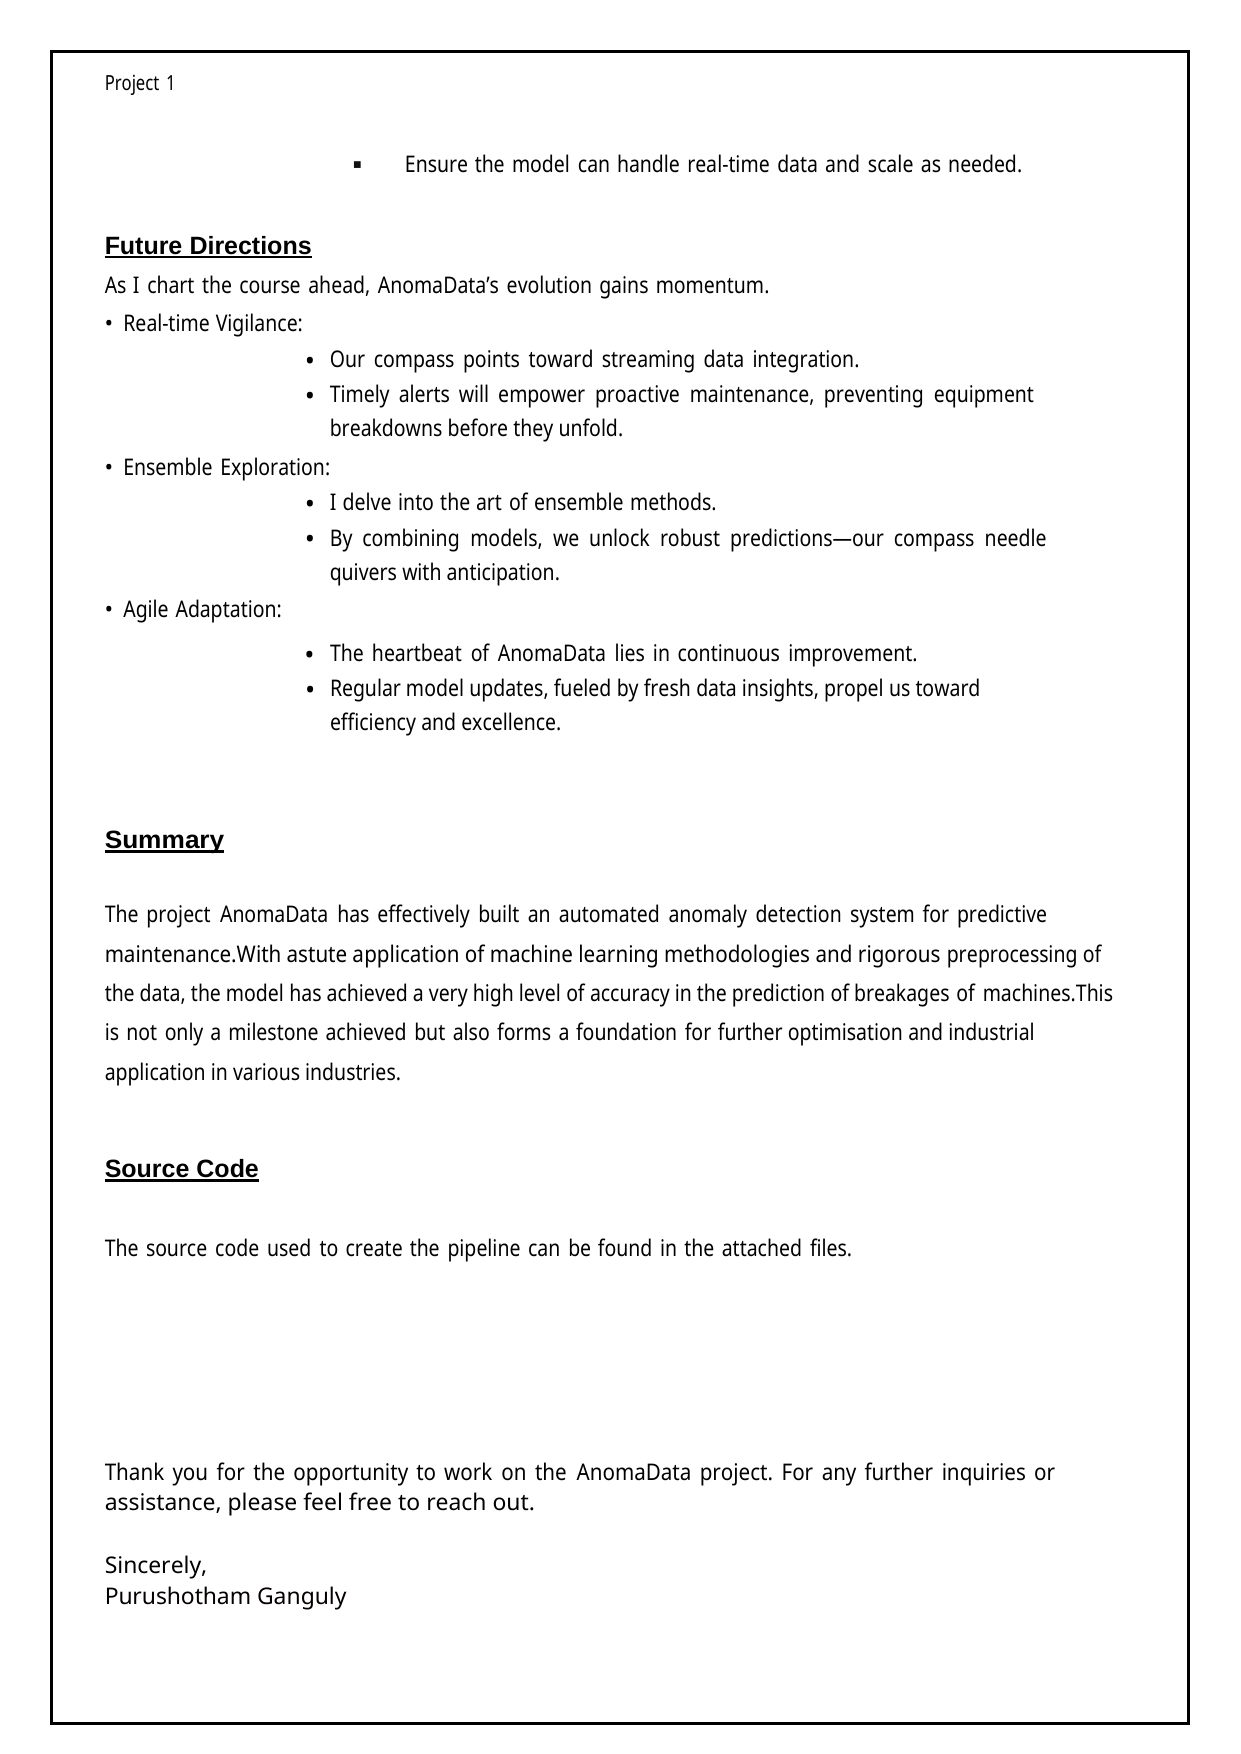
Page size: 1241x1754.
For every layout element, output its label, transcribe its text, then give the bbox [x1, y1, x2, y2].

list Our compass points toward streaming data integration. [304, 344, 1144, 377]
subtitle Source Code [104, 1154, 1144, 1183]
subtitle Future Directions [104, 231, 1144, 259]
subtitle Summary [104, 825, 1144, 854]
list Timely alerts will empower proactive maintenance, preventing equipment breakdowns before they unfold. [304, 377, 1087, 443]
list I delve into the art of ensemble methods. [304, 488, 1144, 520]
list Real-time Vigilance: [104, 307, 1144, 338]
text As I chart the course ahead, AnomaData’s evolution gains momentum. [104, 269, 1144, 300]
list Agile Adaptation: [104, 593, 297, 625]
list The heartbeat of AnomaData lies in continuous improvement. [304, 639, 1144, 671]
list Regular model updates, fueled by fresh data insights, propel us toward efficiency and excellence. [305, 671, 1056, 737]
text The project AnomaData has effectively built an automated anomaly detection system for predictive maintenance.With astute application of machine learning methodologies and rigorous preprocessing of the data, the model has achieved a very high level of accuracy in the prediction of breakages of machines.This is not only a milestone achieved but also forms a foundation for further optimisation and industrial application in various industries. [104, 898, 1129, 1087]
list By combining models, we unlock robust predictions—our compass needle quivers with anticipation. [304, 520, 1094, 587]
list Ensemble Exploration: [104, 451, 1144, 482]
text Thank you for the opportunity to work on the AnomaData project. For any further inquiries or assistance, please feel free to reach out. [104, 1456, 1129, 1517]
list Ensure the model can handle real-time data and scale as needed. [352, 148, 1144, 181]
text The source code used to create the pipeline can be found in the attached files. [104, 1232, 1144, 1263]
text Sincerely, Purushotham Ganguly [104, 1548, 350, 1611]
